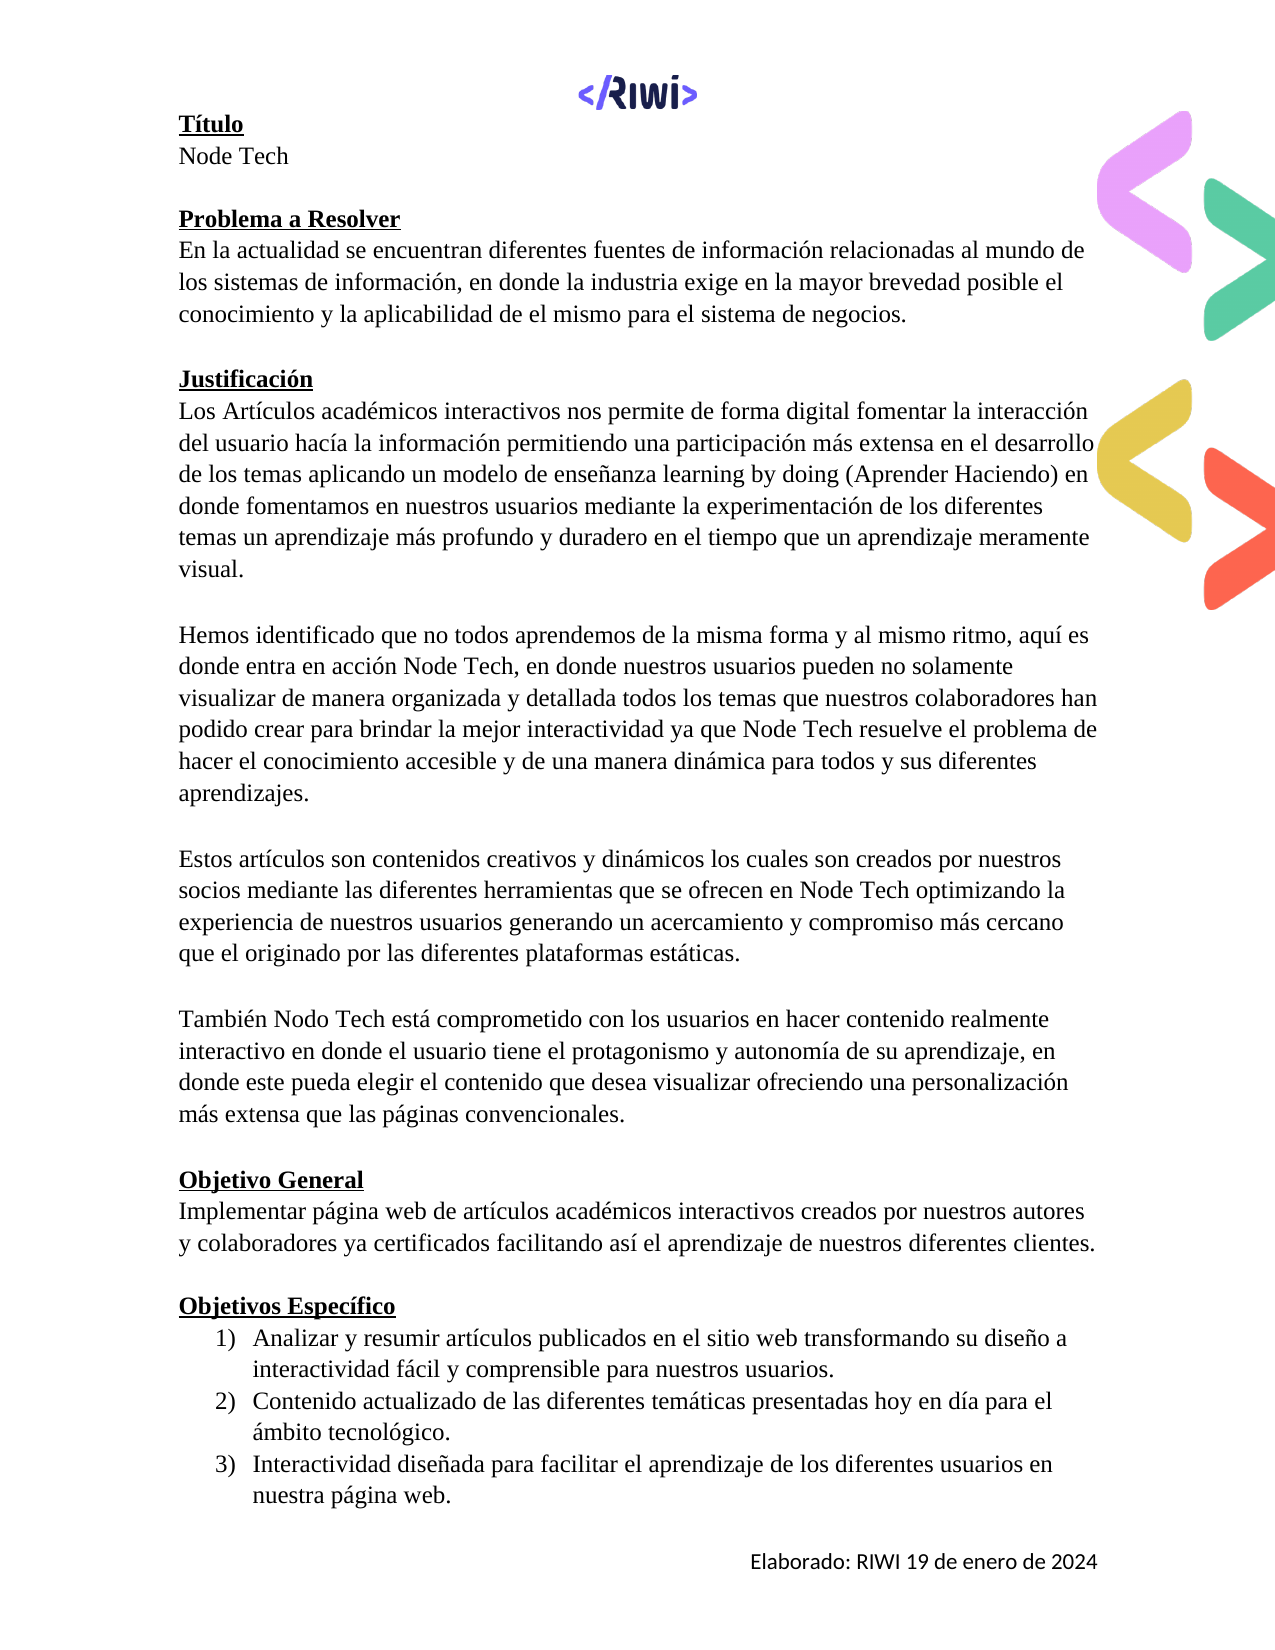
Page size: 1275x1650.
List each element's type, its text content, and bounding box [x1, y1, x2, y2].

text Hemos identificado que no todos aprendemos de la misma forma y al mismo ritmo, aquí es donde entra en acción Node Tech, en donde nuestros usuarios pueden no solamente visualizar de manera organizada y detallada todos los temas que nuestros colaboradores han podido crear para brindar la mejor interactividad ya que Node Tech resuelve el problema de hacer el conocimiento accesible y de una manera dinámica para todos y sus diferentes aprendizajes. [178, 620, 1098, 806]
text En la actualidad se encuentran diferentes fuentes de información relacionadas al mundo de los sistemas de información, en donde la industria exige en la mayor brevedad posible el conocimiento y la aplicabilidad de el mismo para el sistema de negocios. [178, 236, 1098, 327]
text Los Artículos académicos interactivos nos permite de forma digital fomentar la interacción del usuario hacía la información permitiendo una participación más extensa en el desarrollo de los temas aplicando un modelo de enseñanza learning by doing (Aprender Haciendo) en donde fomentamos en nuestros usuarios mediante la experimentación de los diferentes temas un aprendizaje más profundo y duradero en el tiempo que un aprendizaje meramente visual. [178, 396, 1098, 583]
list Contenido actualizado de las diferentes temáticas presentadas hoy en día para el ámbito tecnológico. [215, 1386, 1098, 1446]
text Estos artículos son contenidos creativos y dinámicos los cuales son creados por nuestros socios mediante las diferentes herramientas que se ofrecen en Node Tech optimizando la experiencia de nuestros usuarios generando un acercamiento y compromiso más cercano que el originado por las diferentes plataformas estáticas. [178, 844, 1098, 967]
text Objetivos Específico [178, 1291, 1098, 1320]
text Implementar página web de artículos académicos interactivos creados por nuestros autores y colaboradores ya certificados facilitando así el aprendizaje de nuestros diferentes clientes. [178, 1196, 1098, 1257]
list Interactividad diseñada para facilitar el aprendizaje de los diferentes usuarios en nuestra página web. [215, 1449, 1098, 1509]
text Objetivo General [178, 1165, 1098, 1194]
text También Nodo Tech está comprometido con los usuarios en hacer contenido realmente interactivo en donde el usuario tiene el protagonismo y autonomía de su aprendizaje, en donde este pueda elegir el contenido que desea visualizar ofreciendo una personalización más extensa que las páginas convencionales. [178, 1004, 1098, 1128]
text Problema a Resolver [178, 204, 1098, 233]
text Node Tech [178, 141, 1098, 169]
picture [1097, 111, 1275, 610]
list Analizar y resumir artículos publicados en el sitio web transformando su diseño a interactividad fácil y comprensible para nuestros usuarios. [215, 1323, 1098, 1383]
picture [578, 75, 697, 110]
text Título [178, 109, 1098, 138]
text Justificación [178, 364, 1098, 393]
